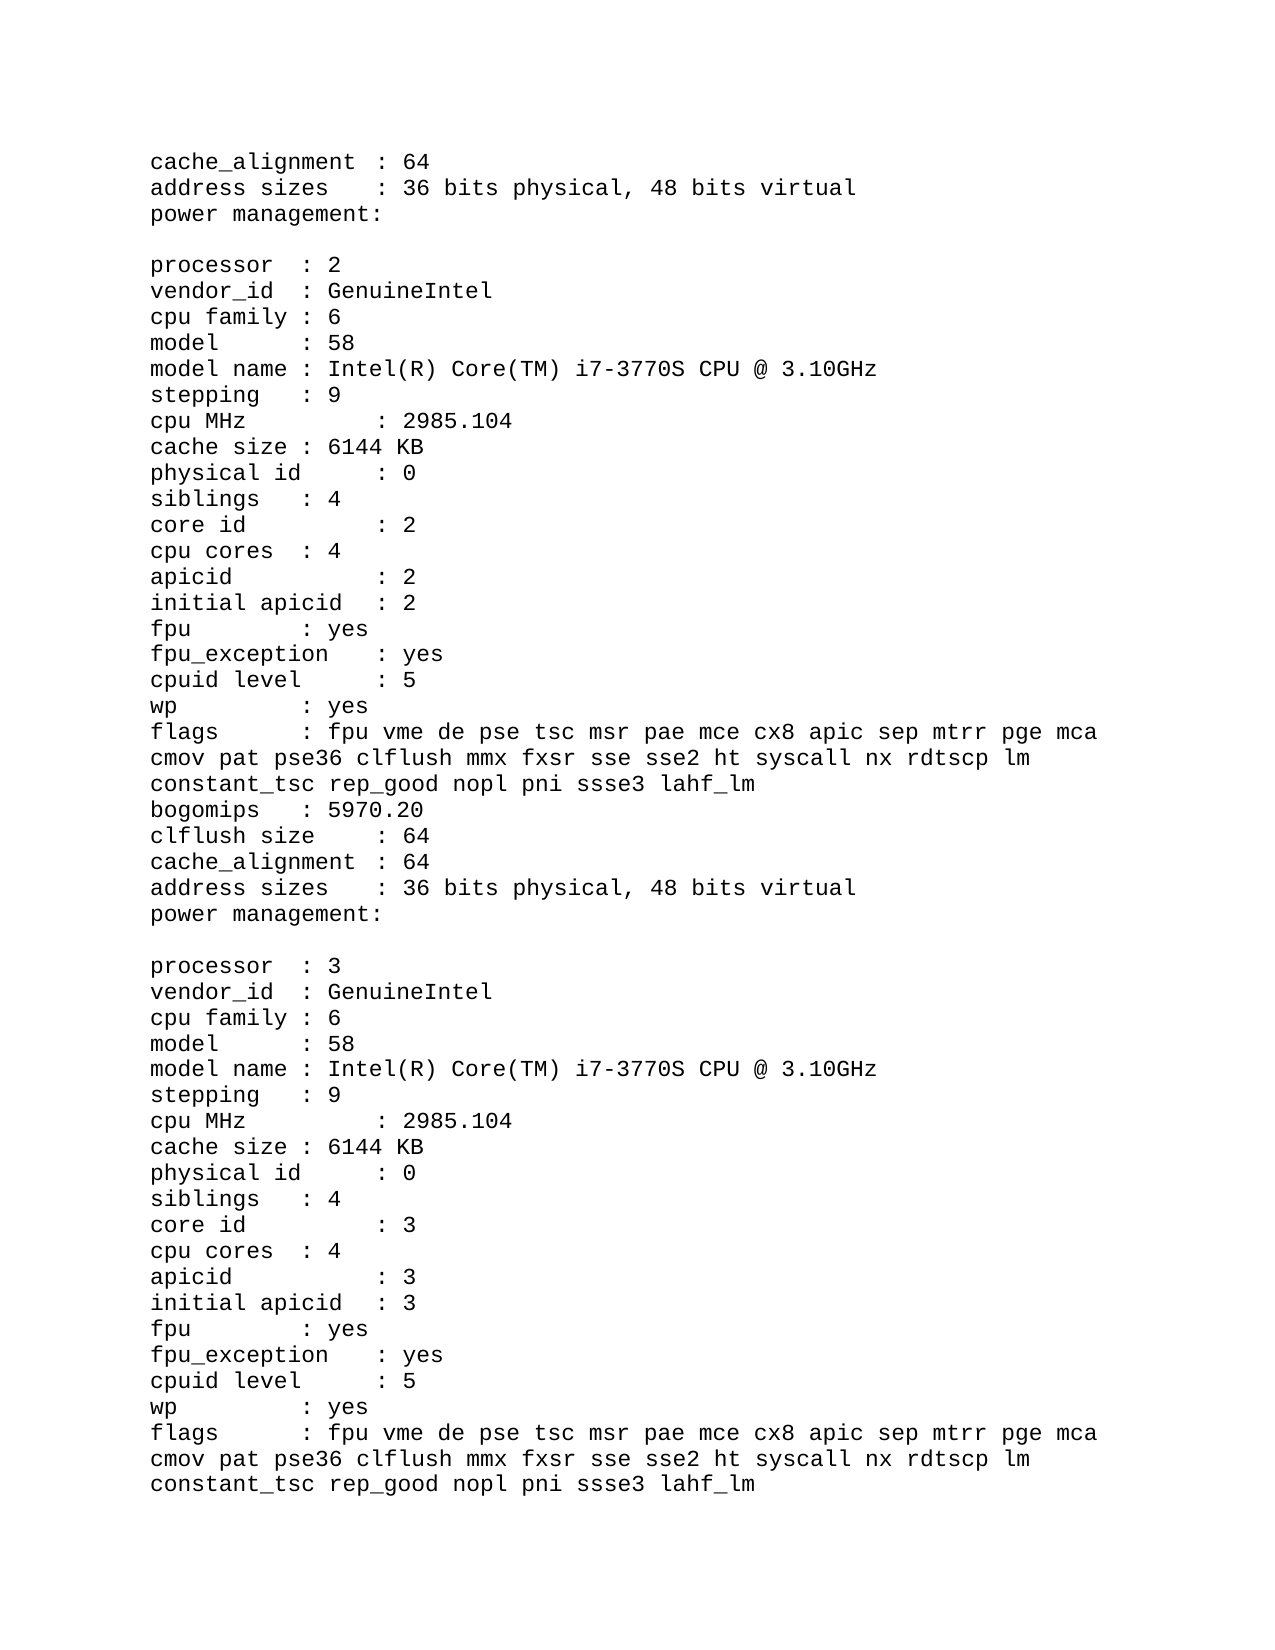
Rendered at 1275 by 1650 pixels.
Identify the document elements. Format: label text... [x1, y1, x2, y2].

text power management: [150, 202, 1125, 228]
text initial apicid : 2 [150, 591, 1125, 617]
text core id : 2 [150, 513, 1125, 539]
text flags : fpu vme de pse tsc msr pae mce cx8 apic sep mtrr pge mca cmov pat pse36 clflush mmx fxsr sse sse2 ht syscall nx rdtscp lm constant_tsc rep_good nopl pni ssse3 lahf_lm [150, 721, 1125, 798]
text cpu cores : 4 [150, 1239, 1125, 1265]
text apicid : 3 [150, 1265, 1125, 1291]
text cpuid level : 5 [150, 1369, 1125, 1395]
text stepping : 9 [150, 1084, 1125, 1110]
text processor : 2 [150, 254, 1125, 280]
text vendor_id : GenuineIntel [150, 280, 1125, 306]
text physical id : 0 [150, 1162, 1125, 1187]
text stepping : 9 [150, 383, 1125, 409]
text physical id : 0 [150, 461, 1125, 487]
text fpu_exception : yes [150, 643, 1125, 669]
text cache size : 6144 KB [150, 435, 1125, 461]
text fpu_exception : yes [150, 1343, 1125, 1369]
text flags : fpu vme de pse tsc msr pae mce cx8 apic sep mtrr pge mca cmov pat pse36 clflush mmx fxsr sse sse2 ht syscall nx rdtscp lm constant_tsc rep_good nopl pni ssse3 lahf_lm [150, 1421, 1125, 1499]
text model name : Intel(R) Core(TM) i7-3770S CPU @ 3.10GHz [150, 1058, 1125, 1084]
text power management: [150, 902, 1125, 928]
text cpu cores : 4 [150, 539, 1125, 565]
text cpuid level : 5 [150, 669, 1125, 695]
text vendor_id : GenuineIntel [150, 980, 1125, 1006]
text fpu : yes [150, 617, 1125, 643]
text cpu MHz : 2985.104 [150, 1110, 1125, 1136]
text clflush size : 64 [150, 824, 1125, 850]
text model name : Intel(R) Core(TM) i7-3770S CPU @ 3.10GHz [150, 357, 1125, 383]
text siblings : 4 [150, 487, 1125, 513]
text processor : 3 [150, 954, 1125, 980]
text wp : yes [150, 695, 1125, 721]
text address sizes : 36 bits physical, 48 bits virtual [150, 876, 1125, 902]
text address sizes : 36 bits physical, 48 bits virtual [150, 176, 1125, 202]
text bogomips : 5970.20 [150, 798, 1125, 824]
text cache size : 6144 KB [150, 1136, 1125, 1162]
text cpu family : 6 [150, 1006, 1125, 1032]
text siblings : 4 [150, 1187, 1125, 1213]
text cache_alignment : 64 [150, 150, 1125, 176]
text cpu MHz : 2985.104 [150, 409, 1125, 435]
text model : 58 [150, 332, 1125, 357]
text initial apicid : 3 [150, 1291, 1125, 1317]
text apicid : 2 [150, 565, 1125, 591]
text cpu family : 6 [150, 306, 1125, 332]
text cache_alignment : 64 [150, 850, 1125, 876]
text fpu : yes [150, 1317, 1125, 1343]
text model : 58 [150, 1032, 1125, 1058]
text wp : yes [150, 1395, 1125, 1421]
text core id : 3 [150, 1213, 1125, 1239]
